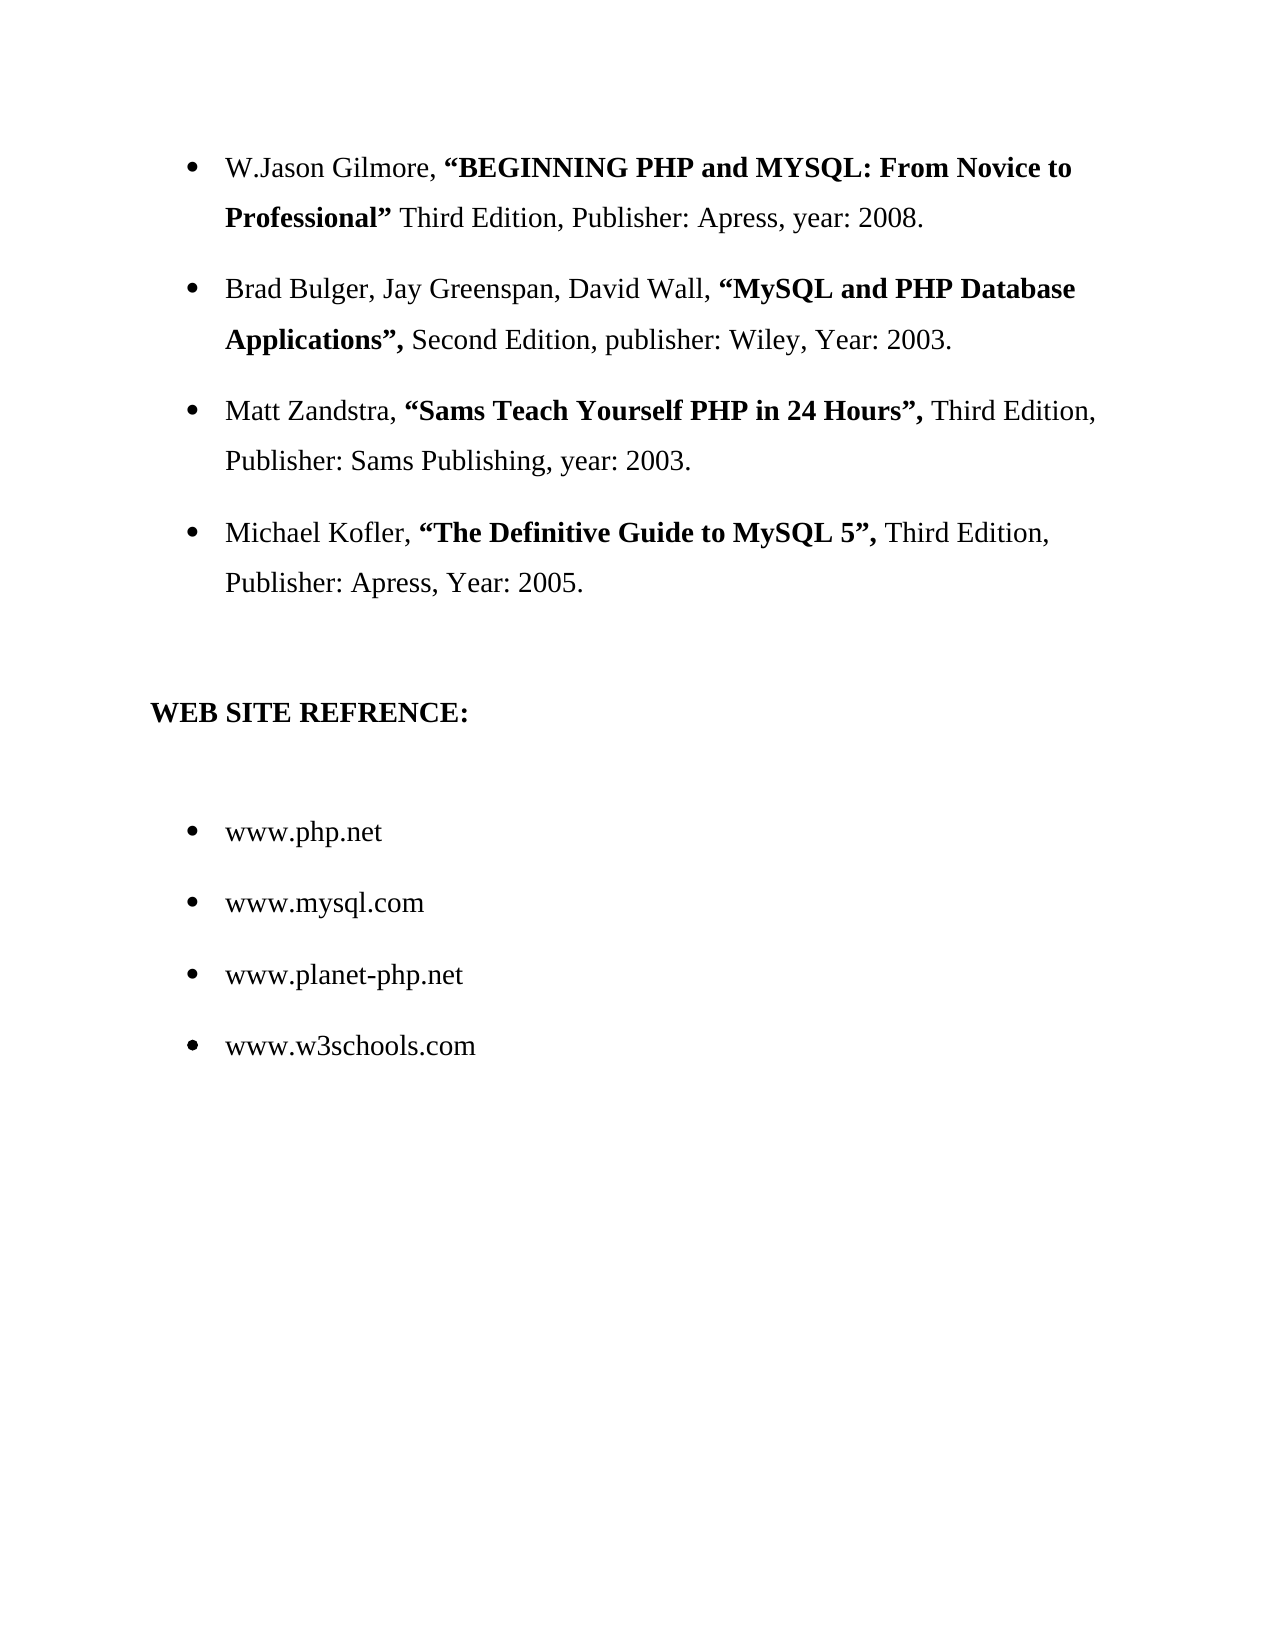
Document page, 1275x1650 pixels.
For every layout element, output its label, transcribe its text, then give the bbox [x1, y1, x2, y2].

list Matt Zandstra, “Sams Teach Yourself PHP in 24 Hours”, Third Edition, Publisher: Sams Publishing, year: 2003. [187, 393, 1125, 477]
list www.php.net [187, 814, 1125, 848]
list Brad Bulger, Jay Greenspan, David Wall, “MySQL and PHP Database Applications”, Second Edition, publisher: Wiley, Year: 2003. [187, 272, 1125, 356]
list www.planet-php.net [187, 957, 1125, 991]
list Michael Kofler, “The Definitive Guide to MySQL 5”, Third Edition, Publisher: Apress, Year: 2005. [187, 515, 1125, 599]
list W.Jason Gilmore, “BEGINNING PHP and MYSQL: From Novice to Professional” Third Edition, Publisher: Apress, year: 2008. [187, 150, 1125, 234]
list www.mysql.com [187, 886, 1125, 919]
list www.w3schools.com [187, 1028, 1125, 1062]
text WEB SITE REFRENCE: [150, 696, 1125, 729]
